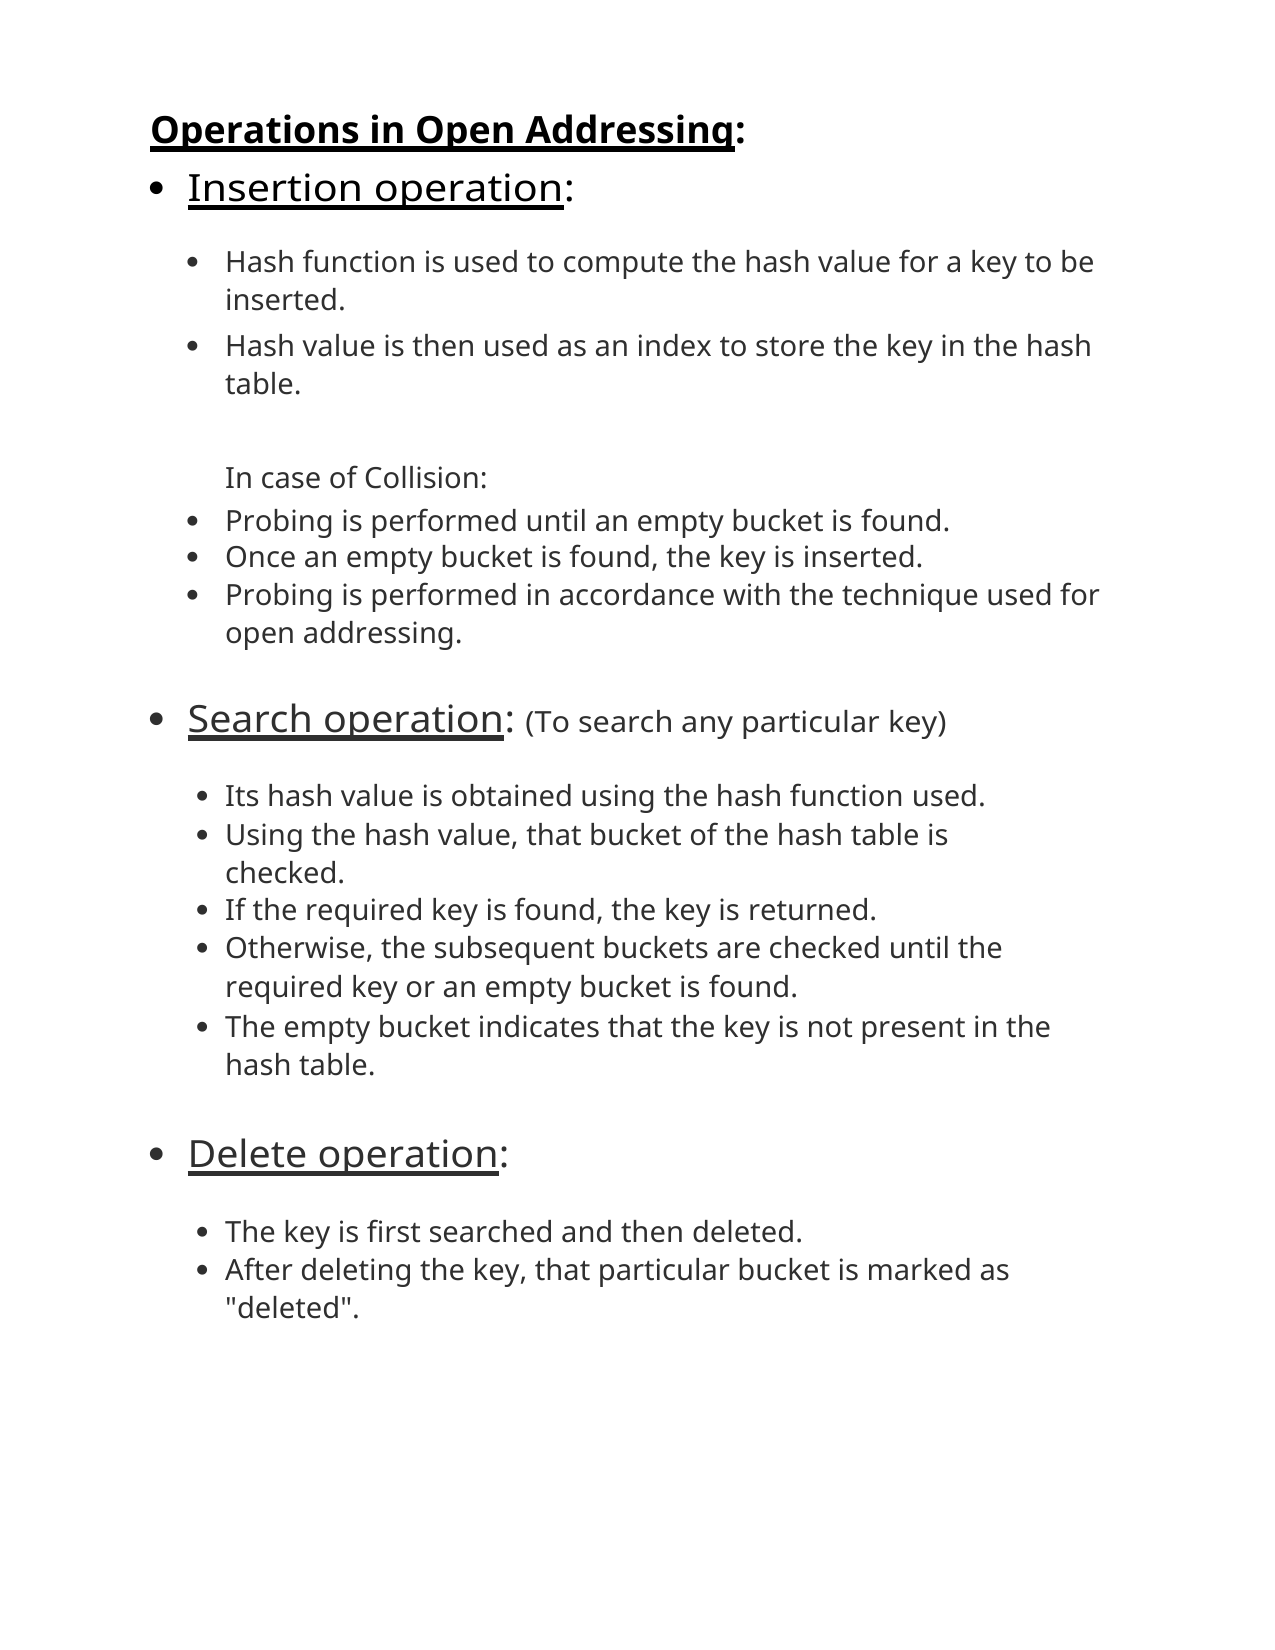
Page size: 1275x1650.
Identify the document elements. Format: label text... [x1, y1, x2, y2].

list Otherwise, the subsequent buckets are checked until the required key or an empty bucket is found. [197, 928, 1062, 1006]
subtitle Operations in Open Addressing: [150, 103, 1162, 154]
list Hash value is then used as an index to store the key in the hash table. [187, 325, 1093, 403]
list Search operation: (To search any particular key) [150, 692, 1162, 743]
list Using the hash value, that bucket of the hash table is checked. [197, 814, 1013, 892]
list Hash function is used to compute the hash value for a key to be inserted. [187, 241, 1122, 319]
list Probing is performed until an empty bucket is found. [187, 503, 1162, 539]
list The empty bucket indicates that the key is not present in the hash table. [197, 1006, 1125, 1084]
subtitle Insertion operation: [150, 161, 1162, 212]
list Probing is performed in accordance with the technique used for open addressing. [187, 574, 1106, 652]
list After deleting the key, that particular bucket is marked as "deleted". [197, 1250, 1079, 1327]
list Its hash value is obtained using the hash function used. [197, 778, 1162, 814]
text In case of Collision: [225, 457, 1162, 497]
list If the required key is found, the key is returned. [197, 892, 1162, 928]
subtitle Delete operation: [150, 1128, 1162, 1179]
list Once an empty bucket is found, the key is inserted. [187, 539, 1162, 574]
list The key is first searched and then deleted. [197, 1214, 1162, 1249]
